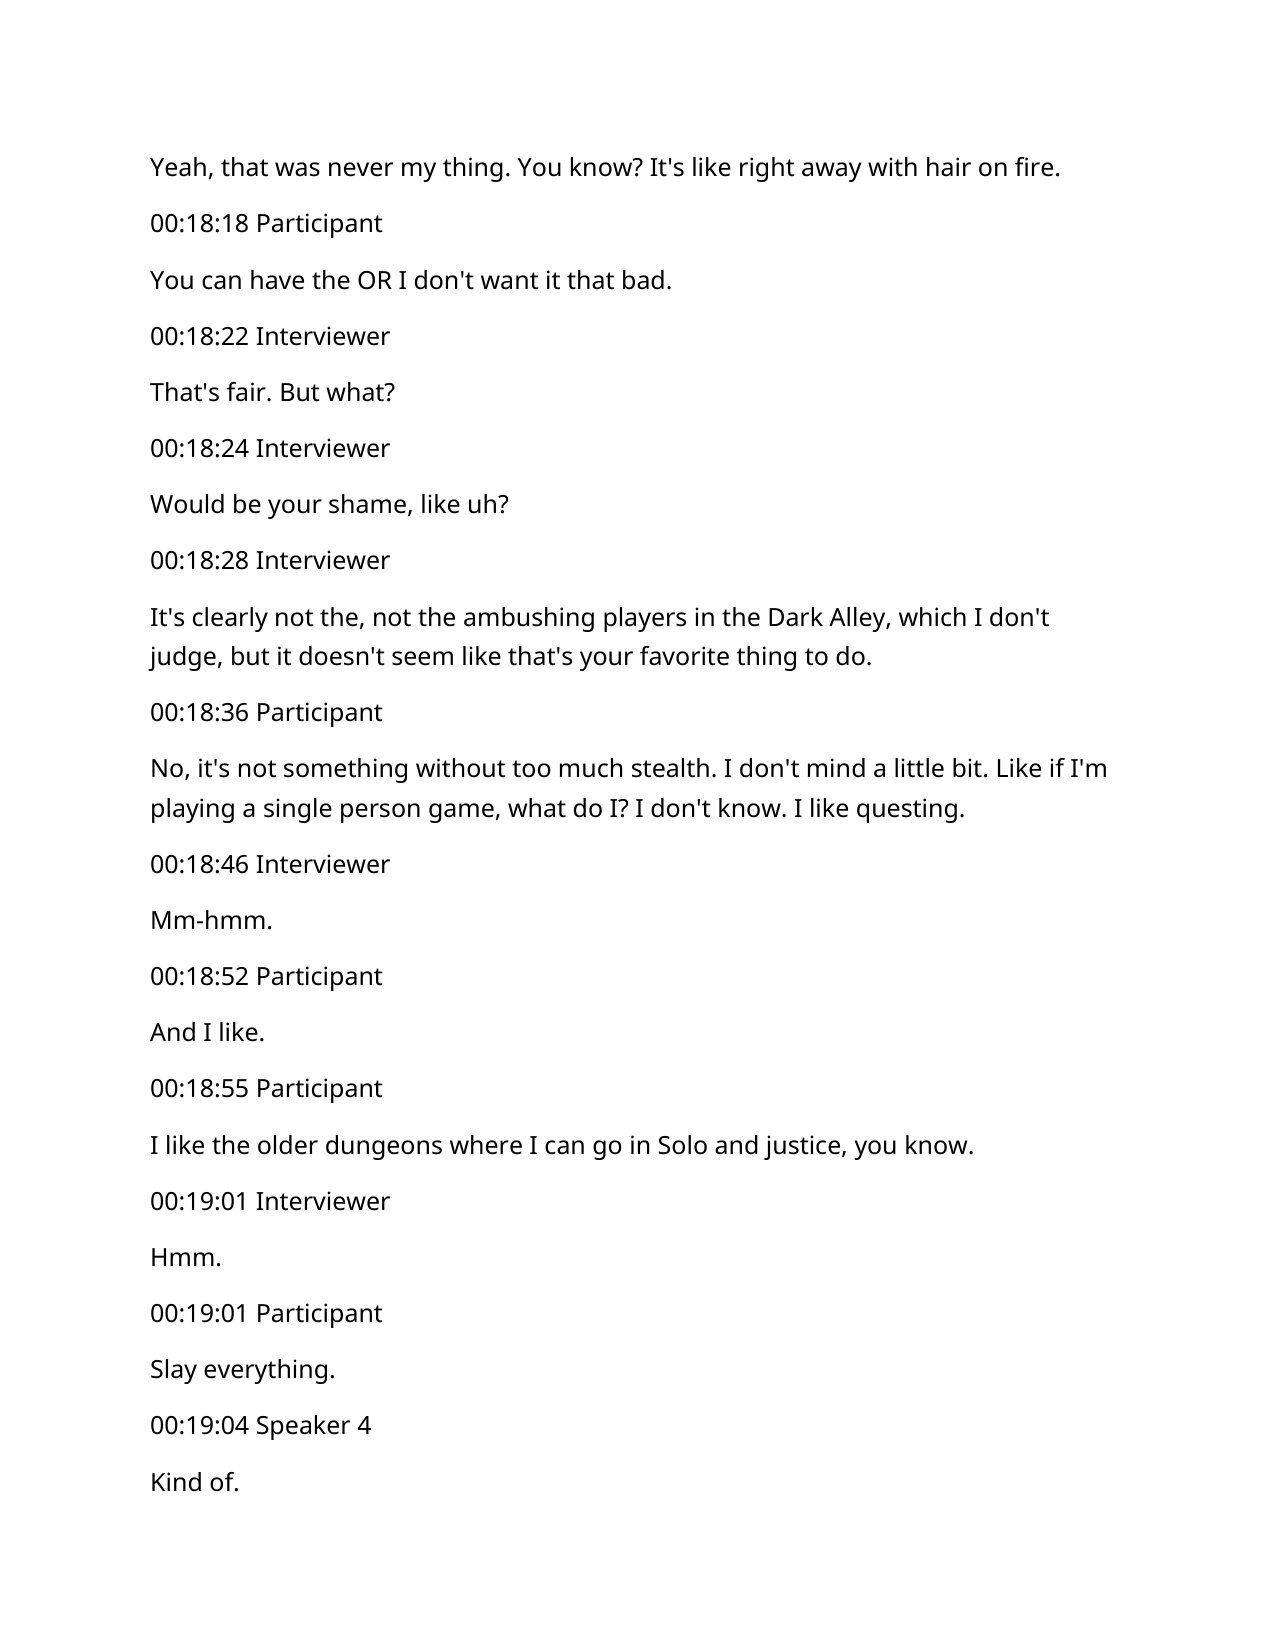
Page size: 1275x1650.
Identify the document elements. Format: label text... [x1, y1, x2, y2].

text 00:18:22 Interviewer [150, 318, 1125, 352]
text Mm-hmm. [150, 903, 1125, 937]
text 00:19:01 Participant [150, 1296, 1125, 1330]
text Slay everything. [150, 1352, 1125, 1386]
text Hmm. [150, 1239, 1125, 1274]
text 00:18:36 Participant [150, 695, 1125, 729]
text 00:18:46 Interviewer [150, 847, 1125, 881]
text You can have the OR I don't want it that bad. [150, 262, 1125, 296]
text No, it's not something without too much stealth. I don't mind a little bit. Like if I'm playing a single person game, what do I? I don't know. I like questing. [150, 751, 1125, 824]
text Kind of. [150, 1464, 1125, 1498]
text 00:19:04 Speaker 4 [150, 1408, 1125, 1442]
text 00:18:24 Interviewer [150, 431, 1125, 465]
text 00:18:28 Interviewer [150, 543, 1125, 577]
text 00:19:01 Interviewer [150, 1183, 1125, 1217]
text And I like. [150, 1015, 1125, 1049]
text Would be your shame, like uh? [150, 487, 1125, 521]
text 00:18:52 Participant [150, 959, 1125, 993]
text It's clearly not the, not the ambushing players in the Dark Alley, which I don't judge, but it doesn't seem like that's your favorite thing to do. [150, 599, 1125, 673]
text 00:18:18 Participant [150, 206, 1125, 240]
text I like the older dungeons where I can go in Solo and justice, you know. [150, 1127, 1125, 1161]
text 00:18:55 Participant [150, 1071, 1125, 1105]
text That's fair. But what? [150, 374, 1125, 409]
text Yeah, that was never my thing. You know? It's like right away with hair on fire. [150, 150, 1125, 184]
